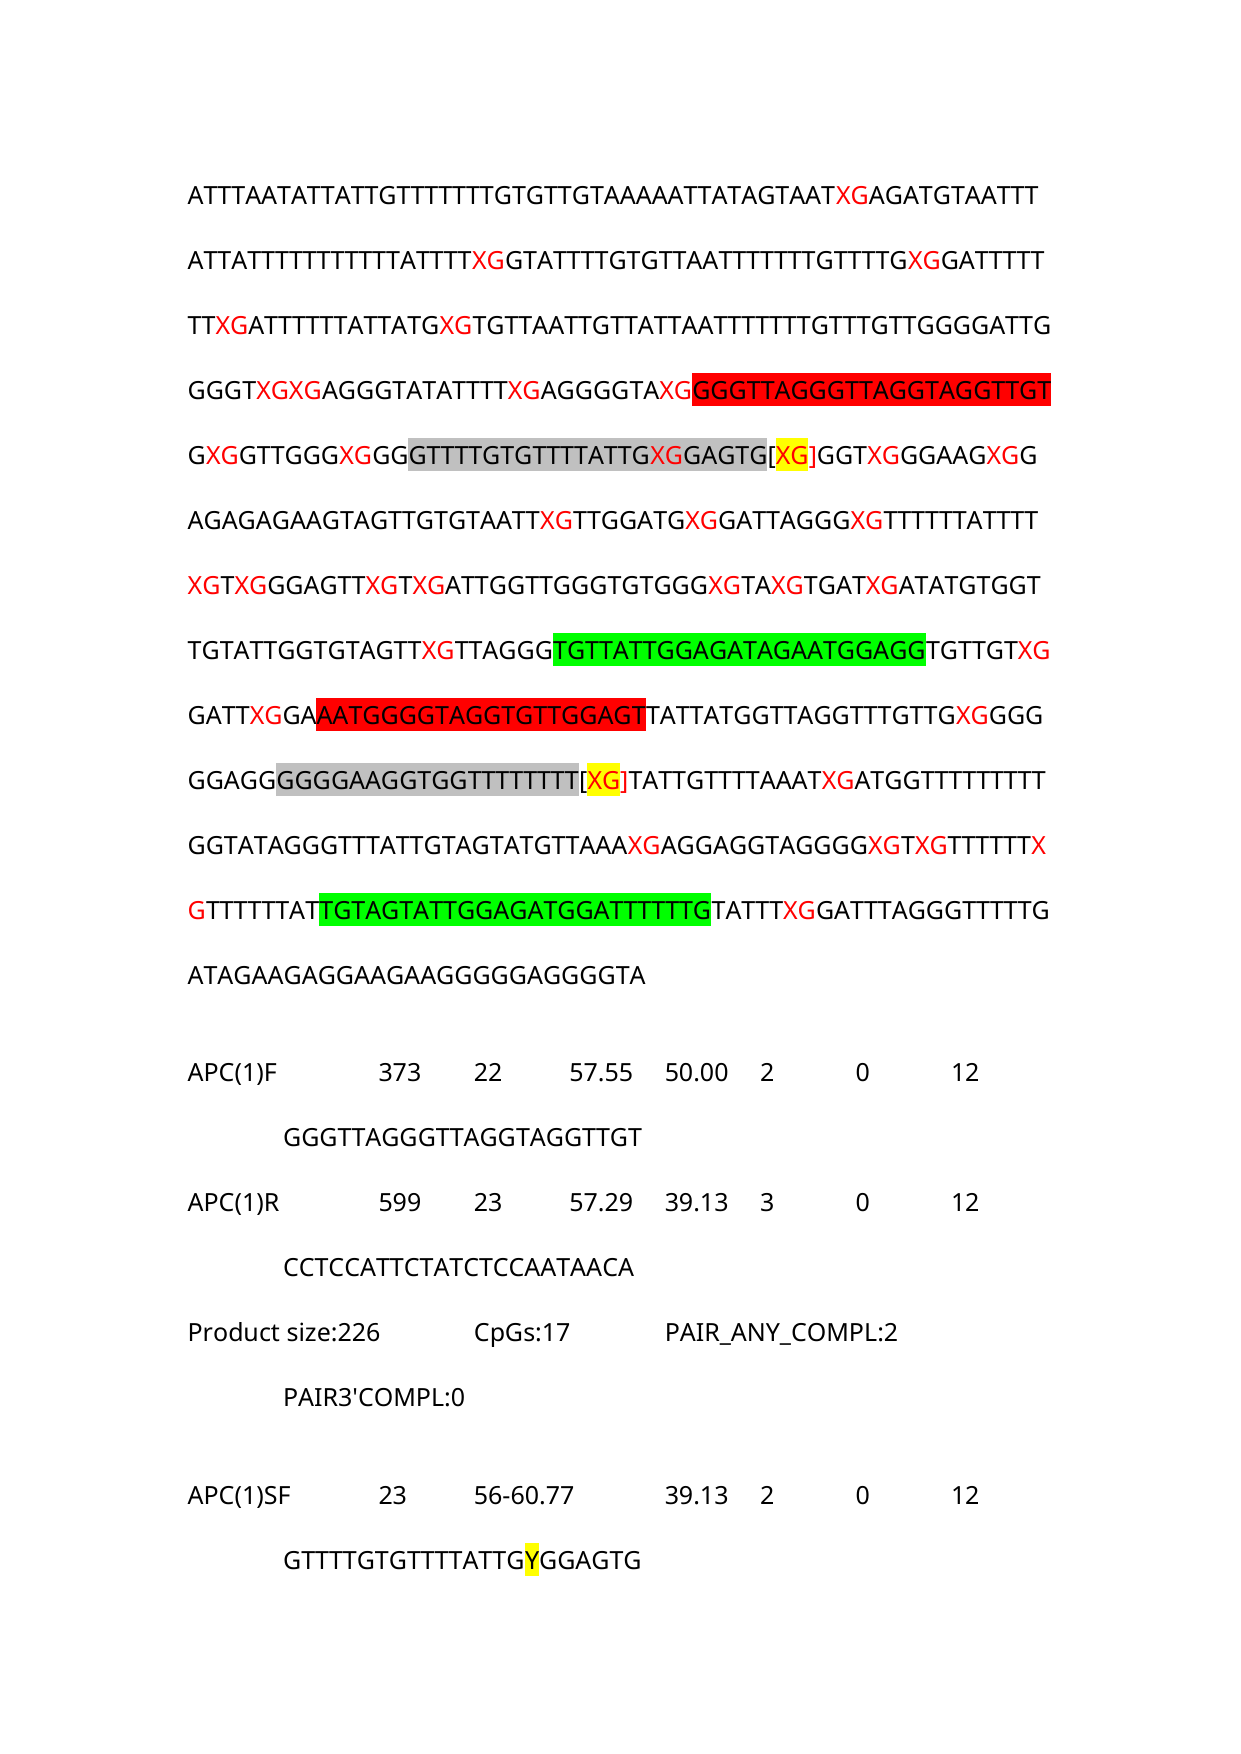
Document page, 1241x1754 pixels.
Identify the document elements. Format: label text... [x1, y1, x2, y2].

text Product size:226 CpGs:17 PAIR_ANY_COMPL:2 PAIR3'COMPL:0 [187, 1299, 1053, 1429]
text GTTTTGTGTTTTATTGYGGAGTG [187, 1527, 1053, 1592]
text APC(1)F 373 22 57.55 50.00 2 0 12 GGGTTAGGGTTAGGTAGGTTGT [187, 1039, 1053, 1169]
text APC(1)SF 23 56-60.77 39.13 2 0 12 [187, 1462, 1053, 1527]
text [187, 162, 1053, 1039]
text APC(1)R 599 23 57.29 39.13 3 0 12 CCTCCATTCTATCTCCAATAACA [187, 1169, 1053, 1299]
